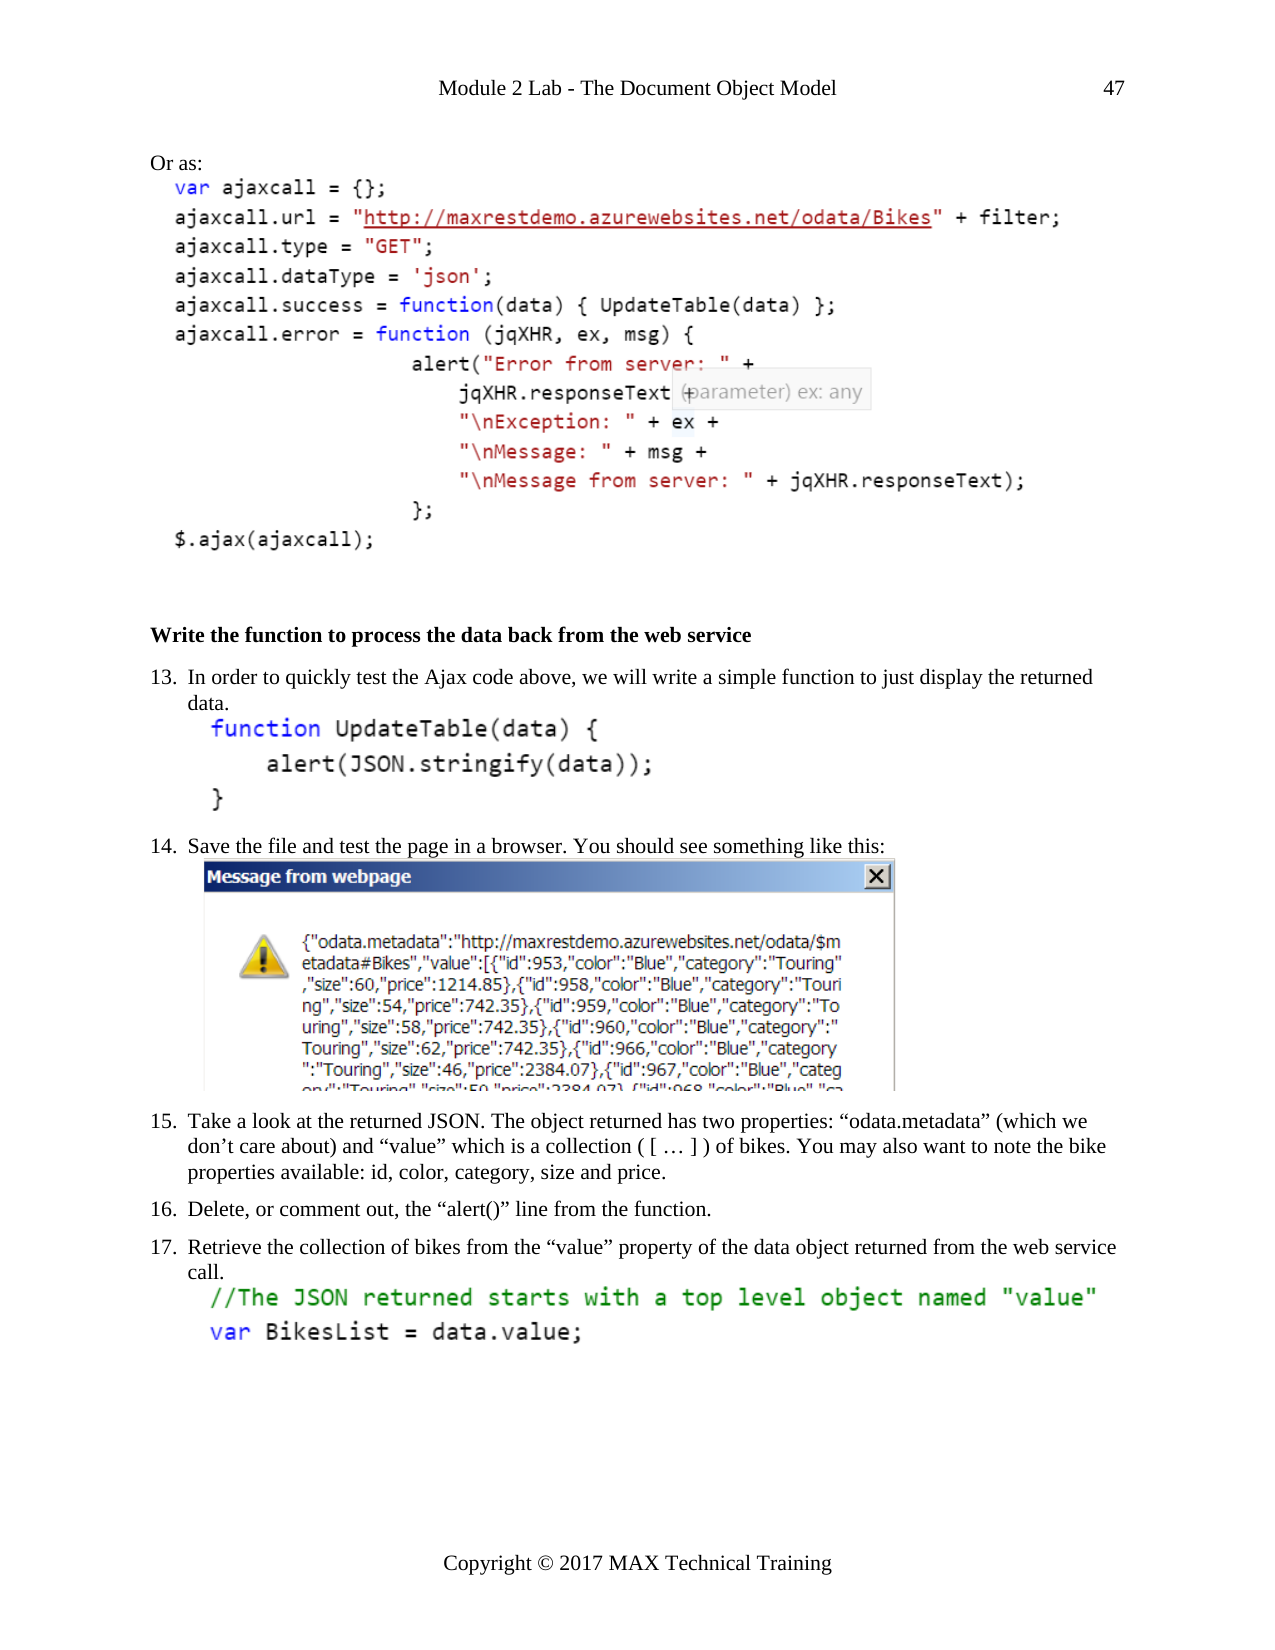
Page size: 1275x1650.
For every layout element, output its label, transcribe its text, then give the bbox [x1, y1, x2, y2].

picture [166, 175, 1068, 560]
picture [203, 1284, 1099, 1345]
list Delete, or comment out, the “alert()” line from the function. [150, 1196, 1125, 1222]
list Take a look at the returned JSON. The object returned has two properties: “odata.metadata” (which we don’t care about) and “value” which is a collection ( [ … ] ) of bikes. You may also want to note the bike properties available: id, color, category, size and price. [150, 1108, 1125, 1184]
text Write the function to process the data back from the web service [150, 622, 1125, 648]
picture [203, 714, 663, 816]
picture [203, 858, 896, 1091]
